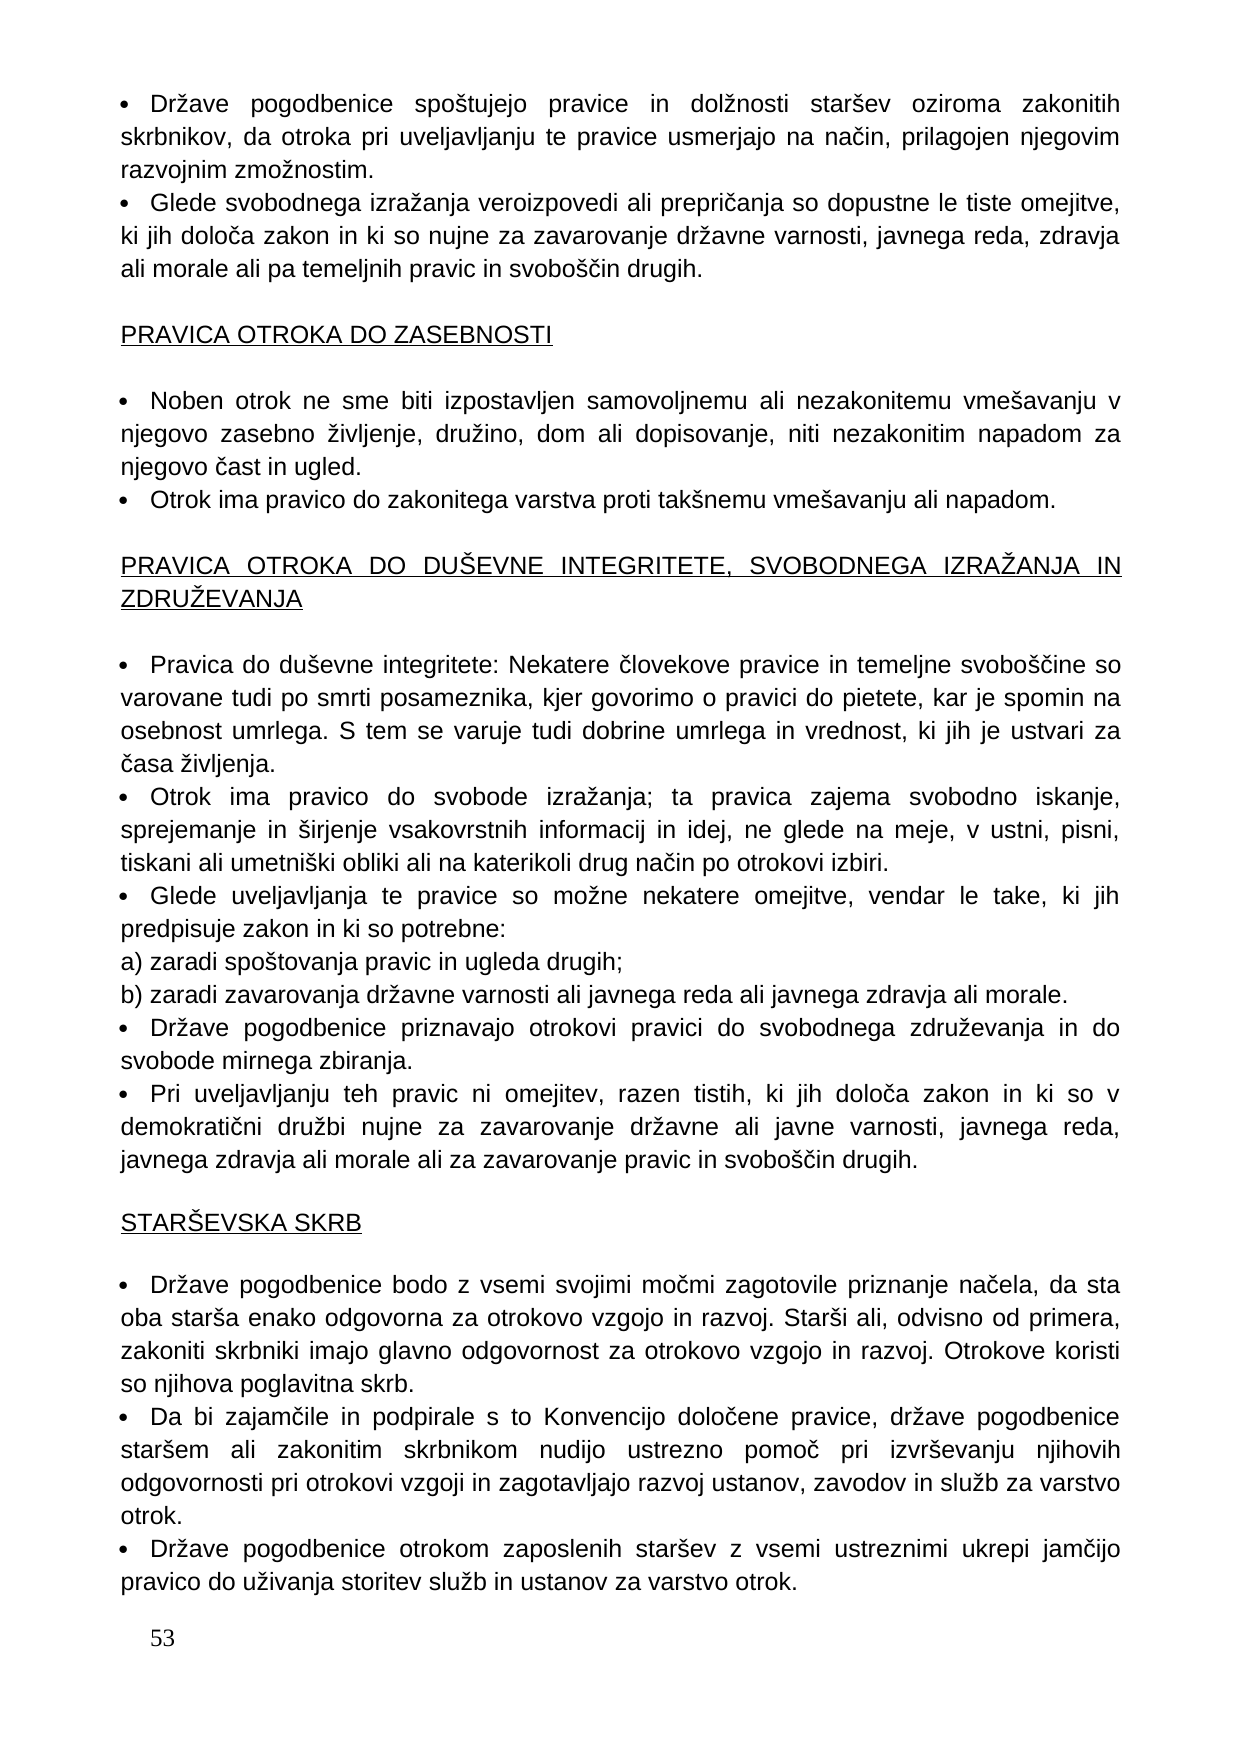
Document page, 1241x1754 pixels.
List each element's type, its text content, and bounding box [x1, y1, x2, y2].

text STARŠEVSKA SKRB [120, 1207, 1122, 1236]
list Glede uveljavljanja te pravice so možne nekatere omejitve, vendar le take, ki jih predpisuje zakon in ki so potrebne: [119, 881, 1122, 943]
list Glede svobodnega izražanja veroizpovedi ali prepričanja so dopustne le tiste omejitve, ki jih določa zakon in ki so nujne za zavarovanje državne varnosti, javnega reda, zdravja ali morale ali pa temeljnih pravic in svoboščin drugih. [120, 188, 1122, 282]
list Države pogodbenice priznavajo otrokovi pravici do svobodnega združevanja in do svobode mirnega zbiranja. [119, 1013, 1122, 1075]
list Da bi zajamčile in podpirale s to Konvencijo določene pravice, države pogodbenice staršem ali zakonitim skrbnikom nudijo ustrezno pomoč pri izvrševanju njihovih odgovornosti pri otrokovi vzgoji in zagotavljajo razvoj ustanov, zavodov in služb za varstvo otrok. [119, 1402, 1122, 1529]
list Noben otrok ne sme biti izpostavljen samovoljnemu ali nezakonitemu vmešavanju v njegovo zasebno življenje, družino, dom ali dopisovanje, niti nezakonitim napadom za njegovo čast in ugled. [119, 386, 1122, 481]
list Pri uveljavljanju teh pravic ni omejitev, razen tistih, ki jih določa zakon in ki so v demokratični družbi nujne za zavarovanje državne ali javne varnosti, javnega reda, javnega zdravja ali morale ali za zavarovanje pravic in svoboščin drugih. [119, 1079, 1122, 1174]
list Države pogodbenice bodo z vsemi svojimi močmi zagotovile priznanje načela, da sta oba starša enako odgovorna za otrokovo vzgojo in razvoj. Starši ali, odvisno od primera, zakoniti skrbniki imajo glavno odgovornost za otrokovo vzgojo in razvoj. Otrokove koristi so njihova poglavitna skrb. [119, 1270, 1122, 1397]
list Otrok ima pravico do svobode izražanja; ta pravica zajema svobodno iskanje, sprejemanje in širjenje vsakovrstnih informacij in idej, ne glede na meje, v ustni, pisni, tiskani ali umetniški obliki ali na katerikoli drug način po otrokovi izbiri. [119, 782, 1122, 877]
list Države pogodbenice otrokom zaposlenih staršev z vsemi ustreznimi ukrepi jamčijo pravico do uživanja storitev služb in ustanov za varstvo otrok. [119, 1534, 1122, 1596]
list Pravica do duševne integritete: Nekatere človekove pravice in temeljne svoboščine so varovane tudi po smrti posameznika, kjer govorimo o pravici do pietete, kar je spomin na osebnost umrlega. S tem se varuje tudi dobrine umrlega in vrednost, ki jih je ustvari za časa življenja. [119, 650, 1122, 778]
text PRAVICA OTROKA DO DUŠEVNE INTEGRITETE, SVOBODNEGA IZRAŽANJA IN ZDRUŽEVANJA [120, 577, 1122, 613]
list Otrok ima pravico do zakonitega varstva proti takšnemu vmešavanju ali napadom. [119, 485, 1122, 514]
text PRAVICA OTROKA DO DUŠEVNE INTEGRITETE, SVOBODNEGA IZRAŽANJA IN ZDRUŽEVANJA [120, 551, 1122, 576]
list b) zaradi zavarovanja državne varnosti ali javnega reda ali javnega zdravja ali morale. [120, 980, 1122, 1009]
list a) zaradi spoštovanja pravic in ugleda drugih; [120, 947, 1122, 976]
text PRAVICA OTROKA DO ZASEBNOSTI [120, 320, 1122, 348]
list Države pogodbenice spoštujejo pravice in dolžnosti staršev oziroma zakonitih skrbnikov, da otroka pri uveljavljanju te pravice usmerjajo na način, prilagojen njegovim razvojnim zmožnostim. [120, 89, 1122, 183]
